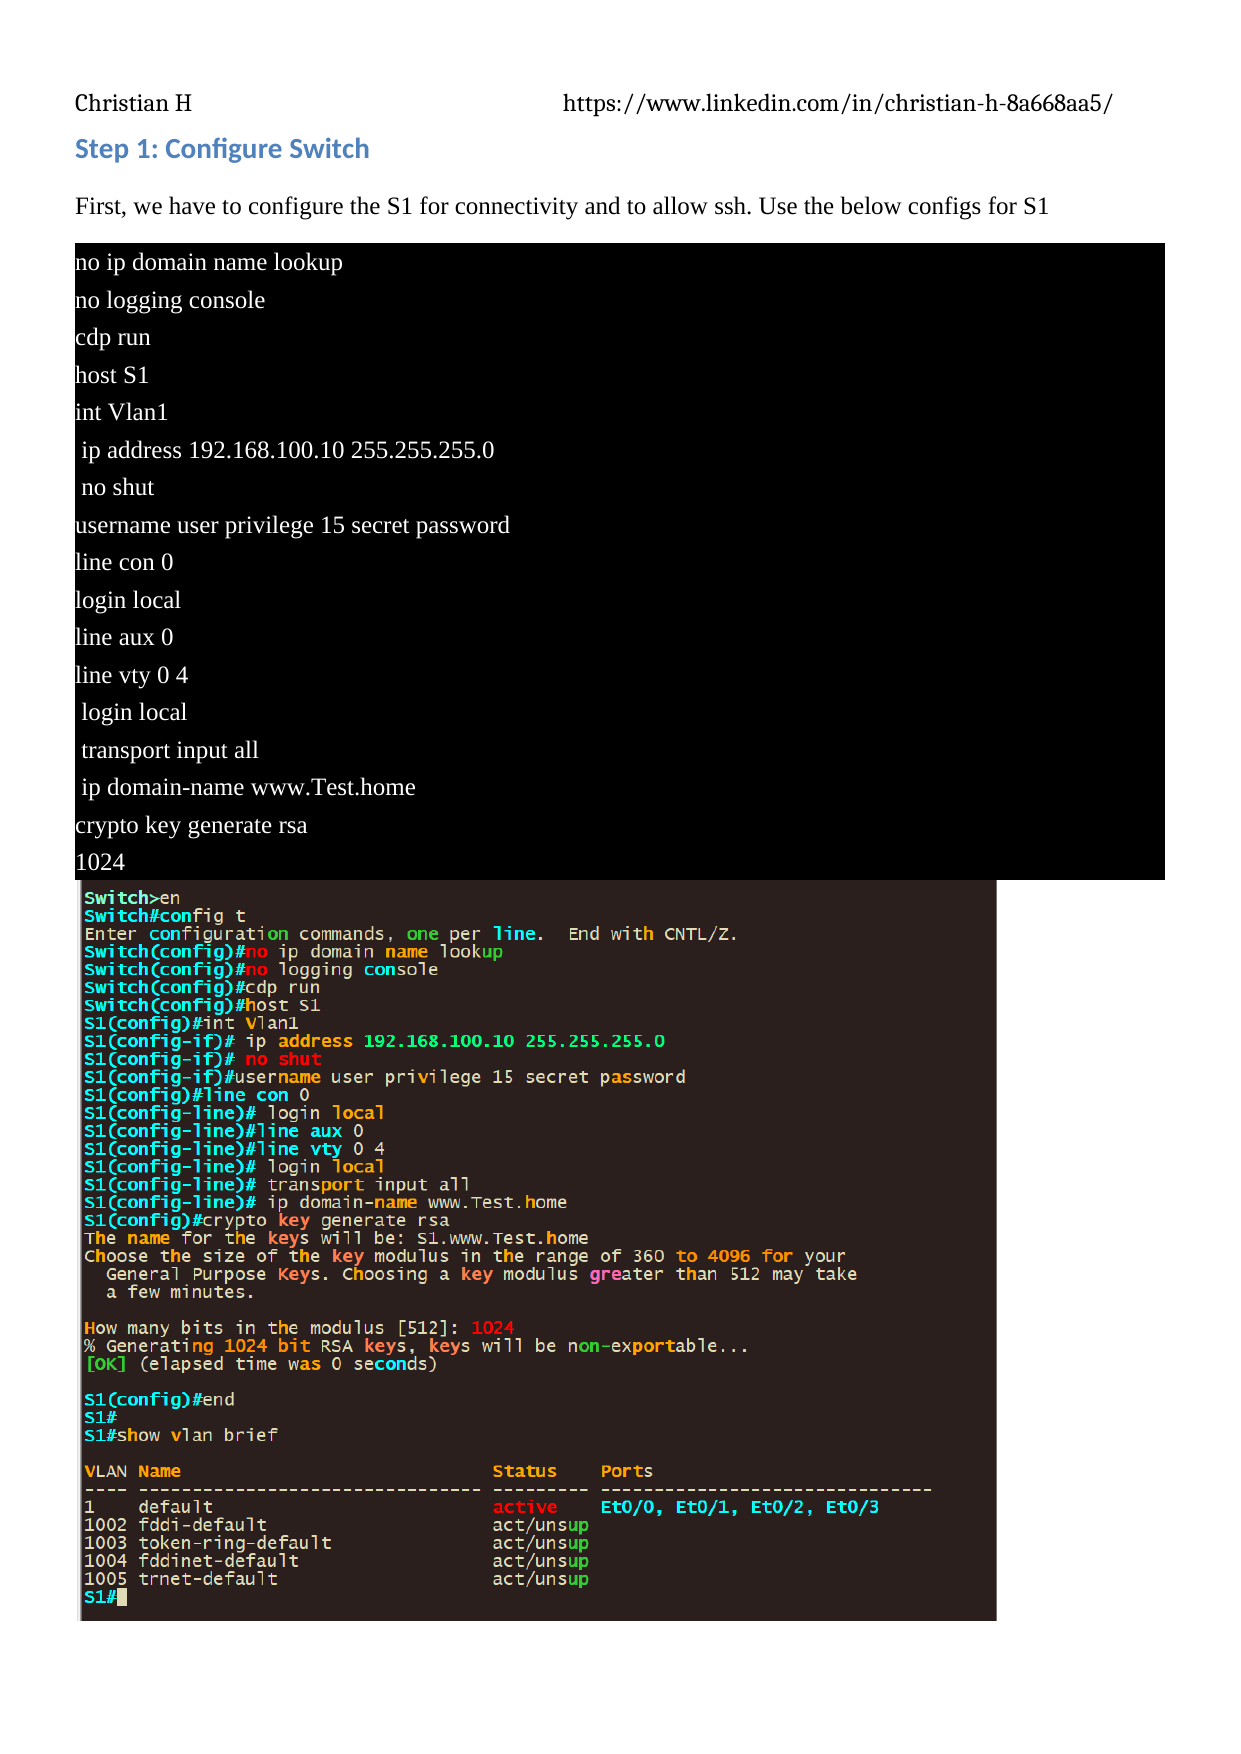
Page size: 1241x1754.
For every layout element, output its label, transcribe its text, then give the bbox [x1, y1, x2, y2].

text ip domain-name www.Test.home [75, 768, 1165, 805]
text line aux 0 [75, 618, 1165, 655]
text transport input all [75, 730, 1165, 768]
text line vty 0 4 [75, 655, 1165, 693]
subtitle Step 1: Configure Switch [75, 129, 1165, 167]
text login local [75, 580, 1165, 618]
text ip address 192.168.100.10 255.255.255.0 [75, 430, 1165, 468]
text no logging console [75, 280, 1165, 318]
text cdp run [75, 318, 1165, 355]
text no shut [75, 468, 1165, 505]
text line con 0 [75, 543, 1165, 580]
text login local [75, 693, 1165, 730]
text crypto key generate rsa [75, 805, 1165, 843]
picture [75, 880, 997, 1621]
text no ip domain name lookup [75, 243, 1165, 280]
text First, we have to configure the S1 for connectivity and to allow ssh. Use the below configs for S1 [75, 186, 1165, 224]
text int Vlan1 [75, 393, 1165, 430]
text 1024 [75, 843, 1165, 880]
text host S1 [75, 355, 1165, 393]
text username user privilege 15 secret password [75, 505, 1165, 543]
